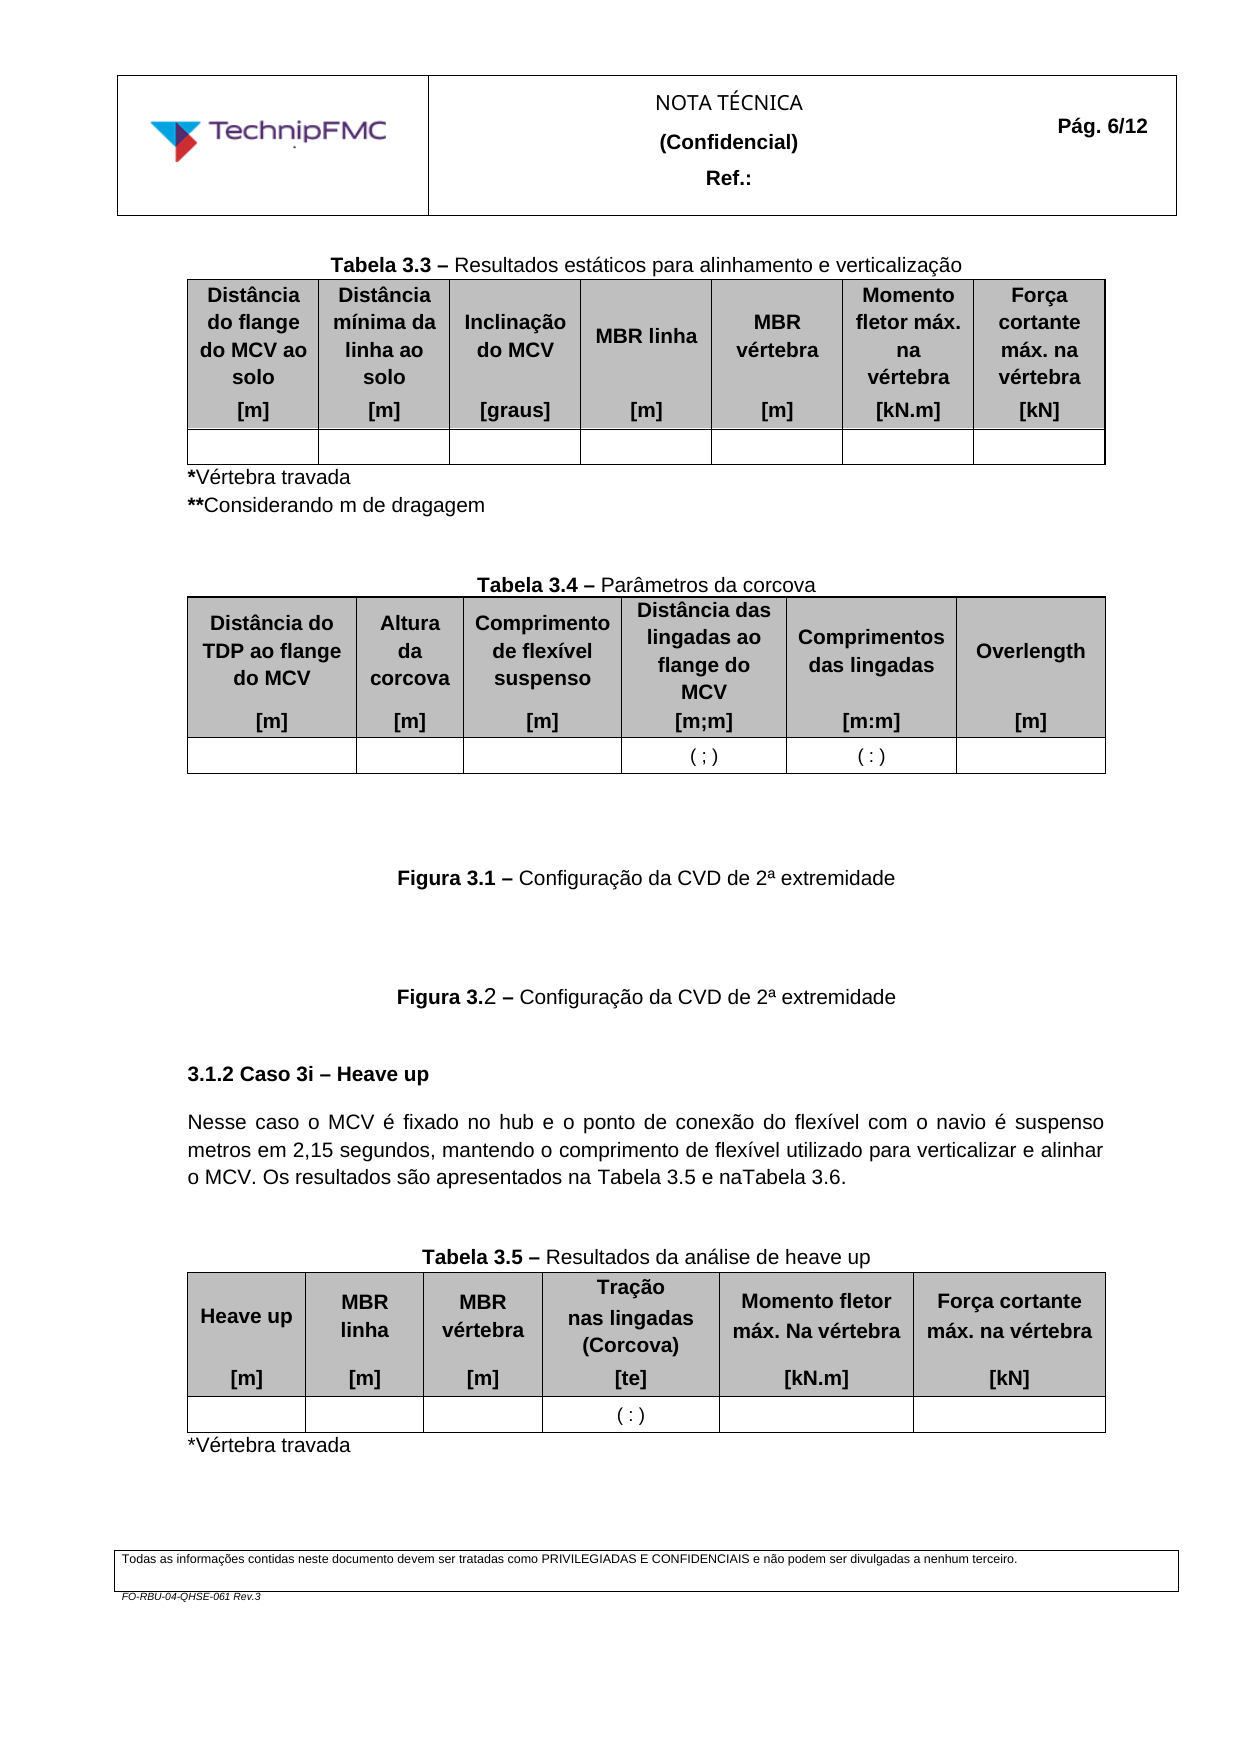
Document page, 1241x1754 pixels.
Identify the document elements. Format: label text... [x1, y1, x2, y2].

table_header Momento fletor máx. na vértebra [843, 280, 973, 396]
table_cell [319, 430, 449, 464]
table_cell [kN] [914, 1363, 1105, 1396]
table_cell [m] [581, 396, 711, 428]
table_cell [m] [188, 708, 356, 737]
table_cell [m] [712, 396, 842, 428]
table_cell [kN.m] [720, 1363, 913, 1396]
table_cell [te] [543, 1363, 719, 1396]
table_header Comprimentos das lingadas [787, 598, 956, 708]
table_header Heave up [188, 1273, 305, 1363]
table_header Momento fletor máx. Na vértebra [720, 1273, 913, 1363]
table_cell [graus] [450, 396, 580, 428]
table_cell ( : ) [543, 1397, 719, 1432]
table_header MBR vértebra [712, 280, 842, 396]
table_header Força cortante máx. na vértebra [974, 280, 1104, 396]
table_header MBR linha [581, 280, 711, 396]
table_cell [450, 430, 580, 464]
table_header MBR vértebra [424, 1273, 542, 1363]
text Figura 3.2 – Configuração da CVD de 2ª extremidade [187, 983, 1105, 1009]
table_header Comprimento de flexível suspenso [464, 598, 621, 708]
table_header Distância do TDP ao flange do MCV [188, 598, 356, 708]
table_header MBR linha [306, 1273, 423, 1363]
table_cell [m] [957, 708, 1105, 737]
table_cell [m] [464, 708, 621, 737]
text Figura 3.1 – Configuração da CVD de 2ª extremidade [187, 866, 1105, 890]
table_cell [720, 1397, 913, 1432]
text **Considerando m de dragagem [187, 492, 1105, 516]
table_cell [188, 430, 318, 464]
table_cell [m] [188, 396, 318, 428]
table_header Altura da corcova [357, 598, 463, 708]
table_cell [581, 430, 711, 464]
table_cell [m] [319, 396, 449, 428]
table_header Inclinação do MCV [450, 280, 580, 396]
table_cell [188, 1397, 305, 1432]
table_header Distância mínima da linha ao solo [319, 280, 449, 396]
table_header Distância das lingadas ao flange do MCV [622, 598, 786, 708]
table_cell [m] [306, 1363, 423, 1396]
table_cell [357, 738, 463, 773]
table_cell [914, 1397, 1105, 1432]
table_cell [712, 430, 842, 464]
table_cell [kN] [974, 396, 1104, 428]
text *Vértebra travada [187, 465, 1105, 489]
table_cell [m] [188, 1363, 305, 1396]
table_header Força cortante máx. na vértebra [914, 1273, 1105, 1363]
table_cell [843, 430, 973, 464]
table_cell [974, 430, 1104, 464]
table_header Tração nas lingadas (Corcova) [543, 1273, 719, 1363]
table_cell [957, 738, 1105, 773]
subtitle Caso 3i – Heave up [187, 1062, 1105, 1086]
table_cell [m] [424, 1363, 542, 1396]
table_cell [188, 738, 356, 773]
table_header Distância do flange do MCV ao solo [188, 280, 318, 396]
table_cell ( : ) [787, 738, 956, 773]
table_cell [306, 1397, 423, 1432]
table_cell [m:m] [787, 708, 956, 737]
table_cell [424, 1397, 542, 1432]
text *Vértebra travada [187, 1433, 1105, 1457]
picture [145, 109, 401, 169]
table_header Overlength [957, 598, 1105, 708]
table_cell [kN.m] [843, 396, 973, 428]
table_cell [m] [357, 708, 463, 737]
table_cell [464, 738, 621, 773]
table_cell [m;m] [622, 708, 786, 737]
table_cell ( ; ) [622, 738, 786, 773]
